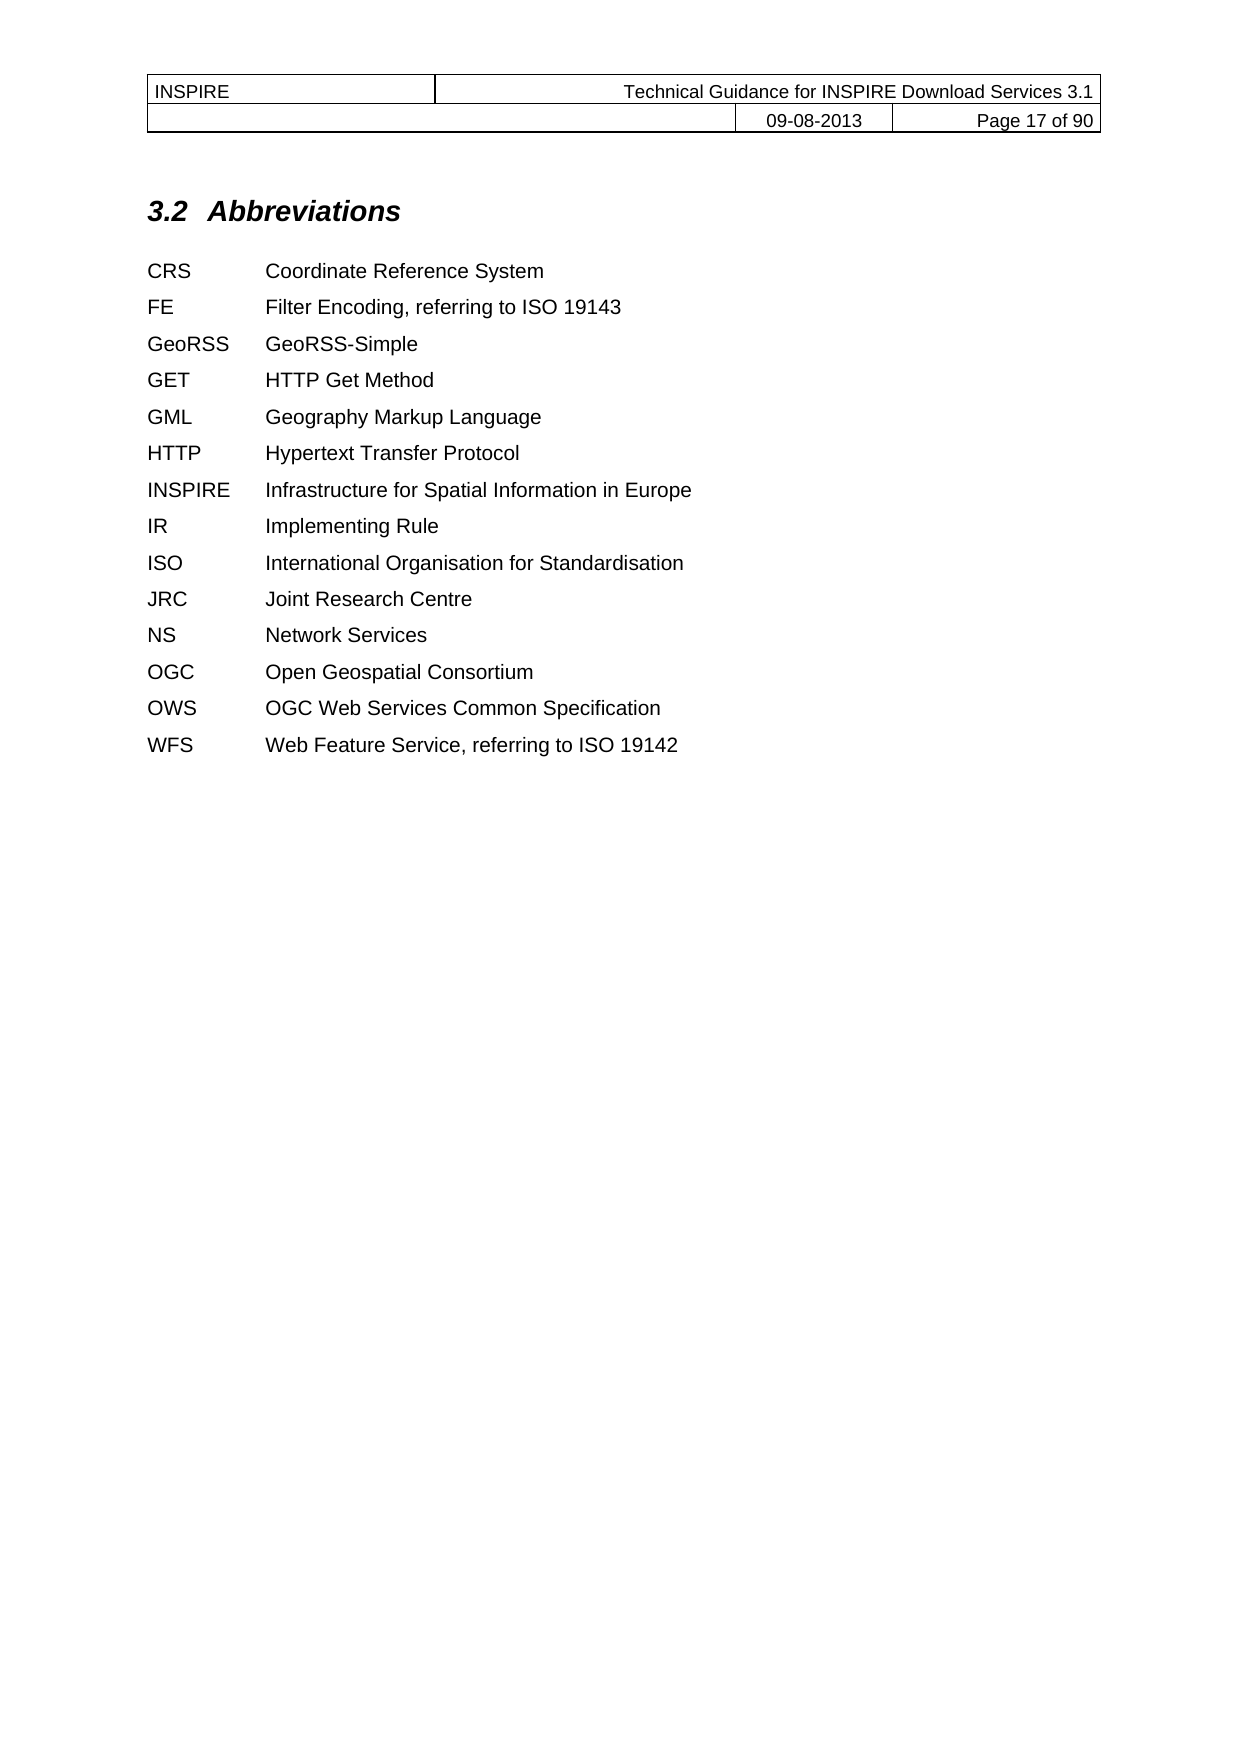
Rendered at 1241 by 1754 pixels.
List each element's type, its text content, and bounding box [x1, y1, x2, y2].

text WFS Web Feature Service, referring to ISO 19142 [147, 733, 1093, 757]
text INSPIRE Infrastructure for Spatial Information in Europe [147, 477, 1093, 501]
text JRC Joint Research Centre [147, 587, 1093, 611]
text NS Network Services [147, 623, 1093, 647]
subtitle Abbreviations [147, 194, 1093, 227]
text OWS OGC Web Services Common Specification [147, 696, 1093, 720]
text CRS Coordinate Reference System [147, 259, 1093, 283]
text GML Geography Markup Language [147, 404, 1093, 428]
text GeoRSS GeoRSS-Simple [147, 332, 1093, 356]
text GET HTTP Get Method [147, 368, 1093, 392]
text IR Implementing Rule [147, 514, 1093, 538]
text OGC Open Geospatial Consortium [147, 660, 1093, 684]
text HTTP Hypertext Transfer Protocol [147, 441, 1093, 465]
text FE Filter Encoding, referring to ISO 19143 [147, 295, 1093, 319]
text ISO International Organisation for Standardisation [147, 550, 1093, 574]
